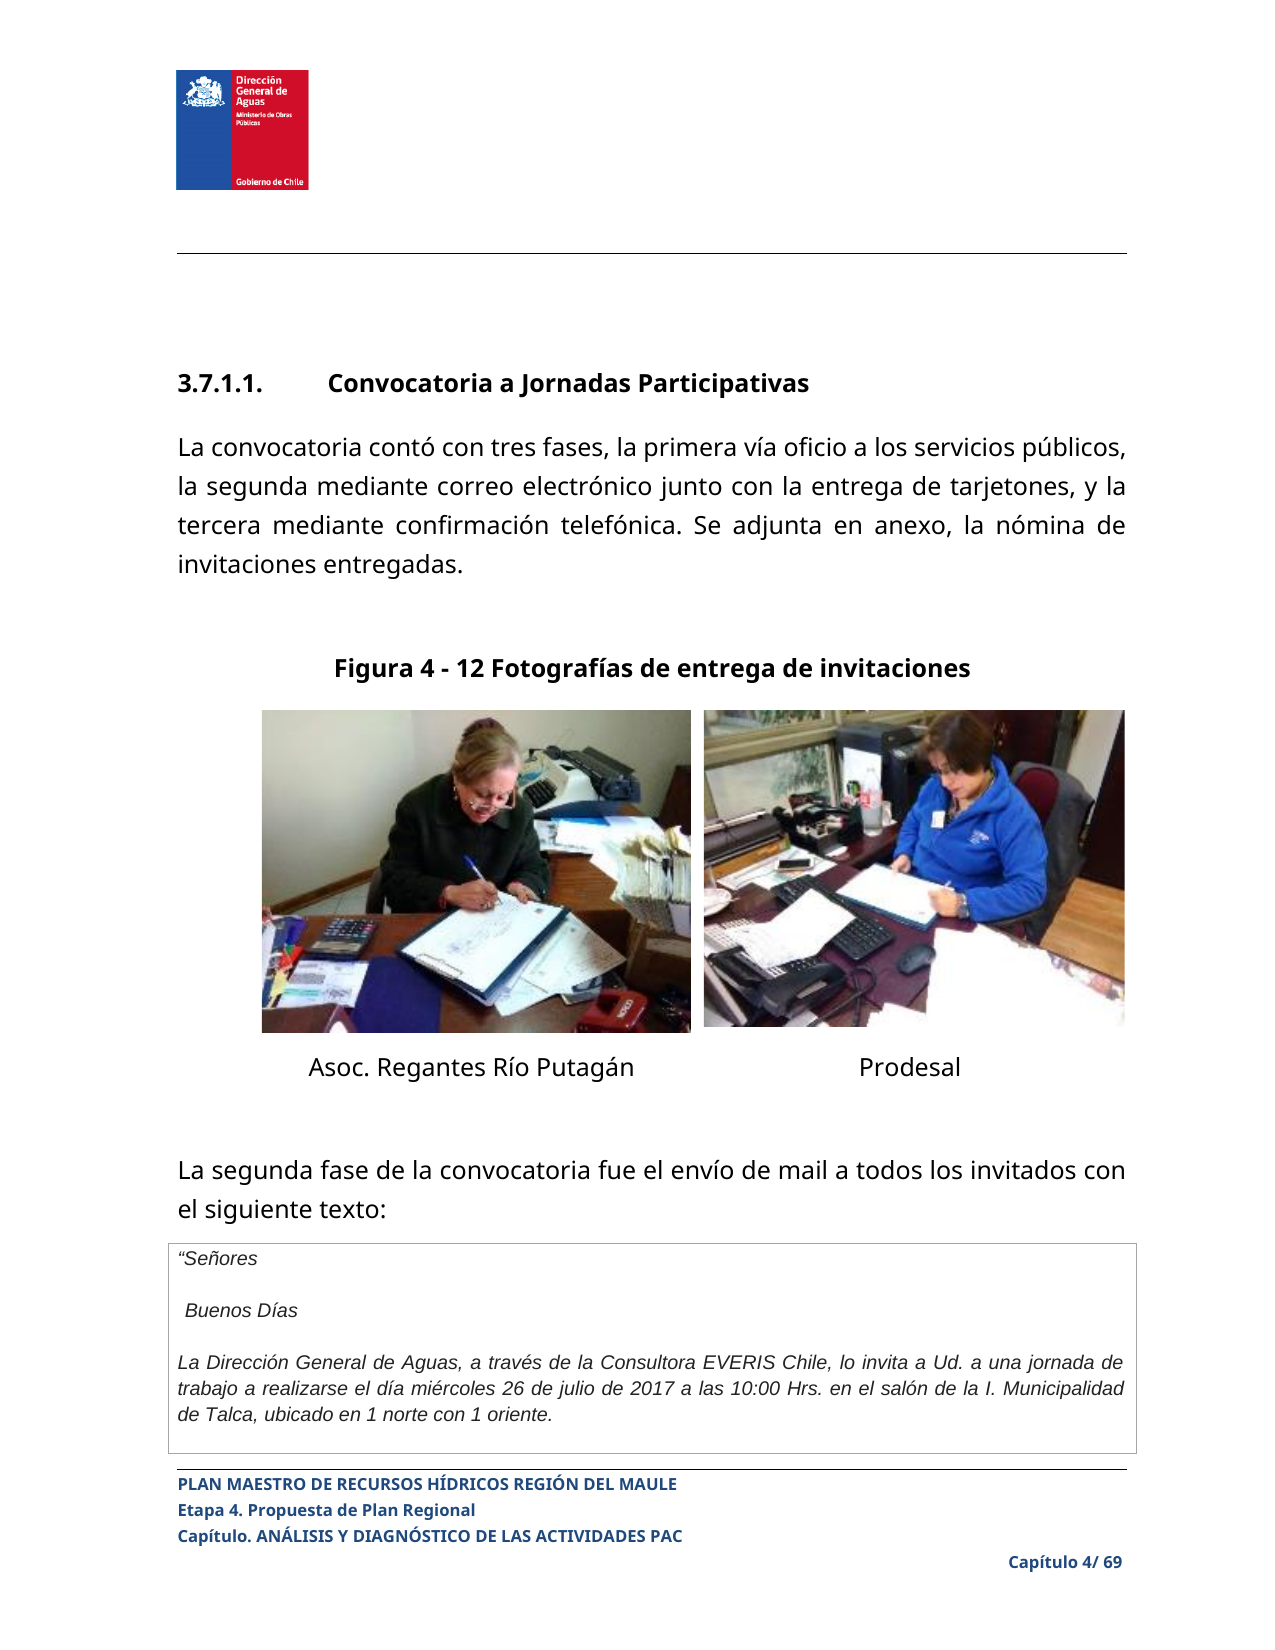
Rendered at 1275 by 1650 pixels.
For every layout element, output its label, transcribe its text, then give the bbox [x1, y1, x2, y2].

picture [261, 710, 691, 1033]
table_header [693, 711, 1127, 1050]
table_cell Prodesal [693, 1050, 1127, 1101]
text La Dirección General de Aguas, a través de la Consultora EVERIS Chile, lo invita a Ud. a una jornada de trabajo a realizarse el día miércoles 26 de julio de 2017 a las 10:00 Hrs. en el salón de la I. Municipalidad de Talca, ubicado en 1 norte con 1 oriente. [169, 1347, 1136, 1425]
picture [176, 70, 309, 190]
picture [703, 710, 1125, 1027]
text La segunda fase de la convocatoria fue el envío de mail a todos los invitados con el siguiente texto: [177, 1152, 1127, 1226]
text “Señores [169, 1244, 1136, 1269]
text Buenos Días [169, 1295, 1136, 1321]
table_header [251, 711, 692, 1050]
text La convocatoria contó con tres fases, la primera vía oficio a los servicios públicos, la segunda mediante correo electrónico junto con la entrega de tarjetones, y la tercera mediante confirmación telefónica. Se adjunta en anexo, la nómina de invitaciones entregadas. [177, 430, 1127, 581]
subtitle Convocatoria a Jornadas Participativas [177, 366, 1127, 399]
table_cell Asoc. Regantes Río Putagán [251, 1050, 692, 1101]
